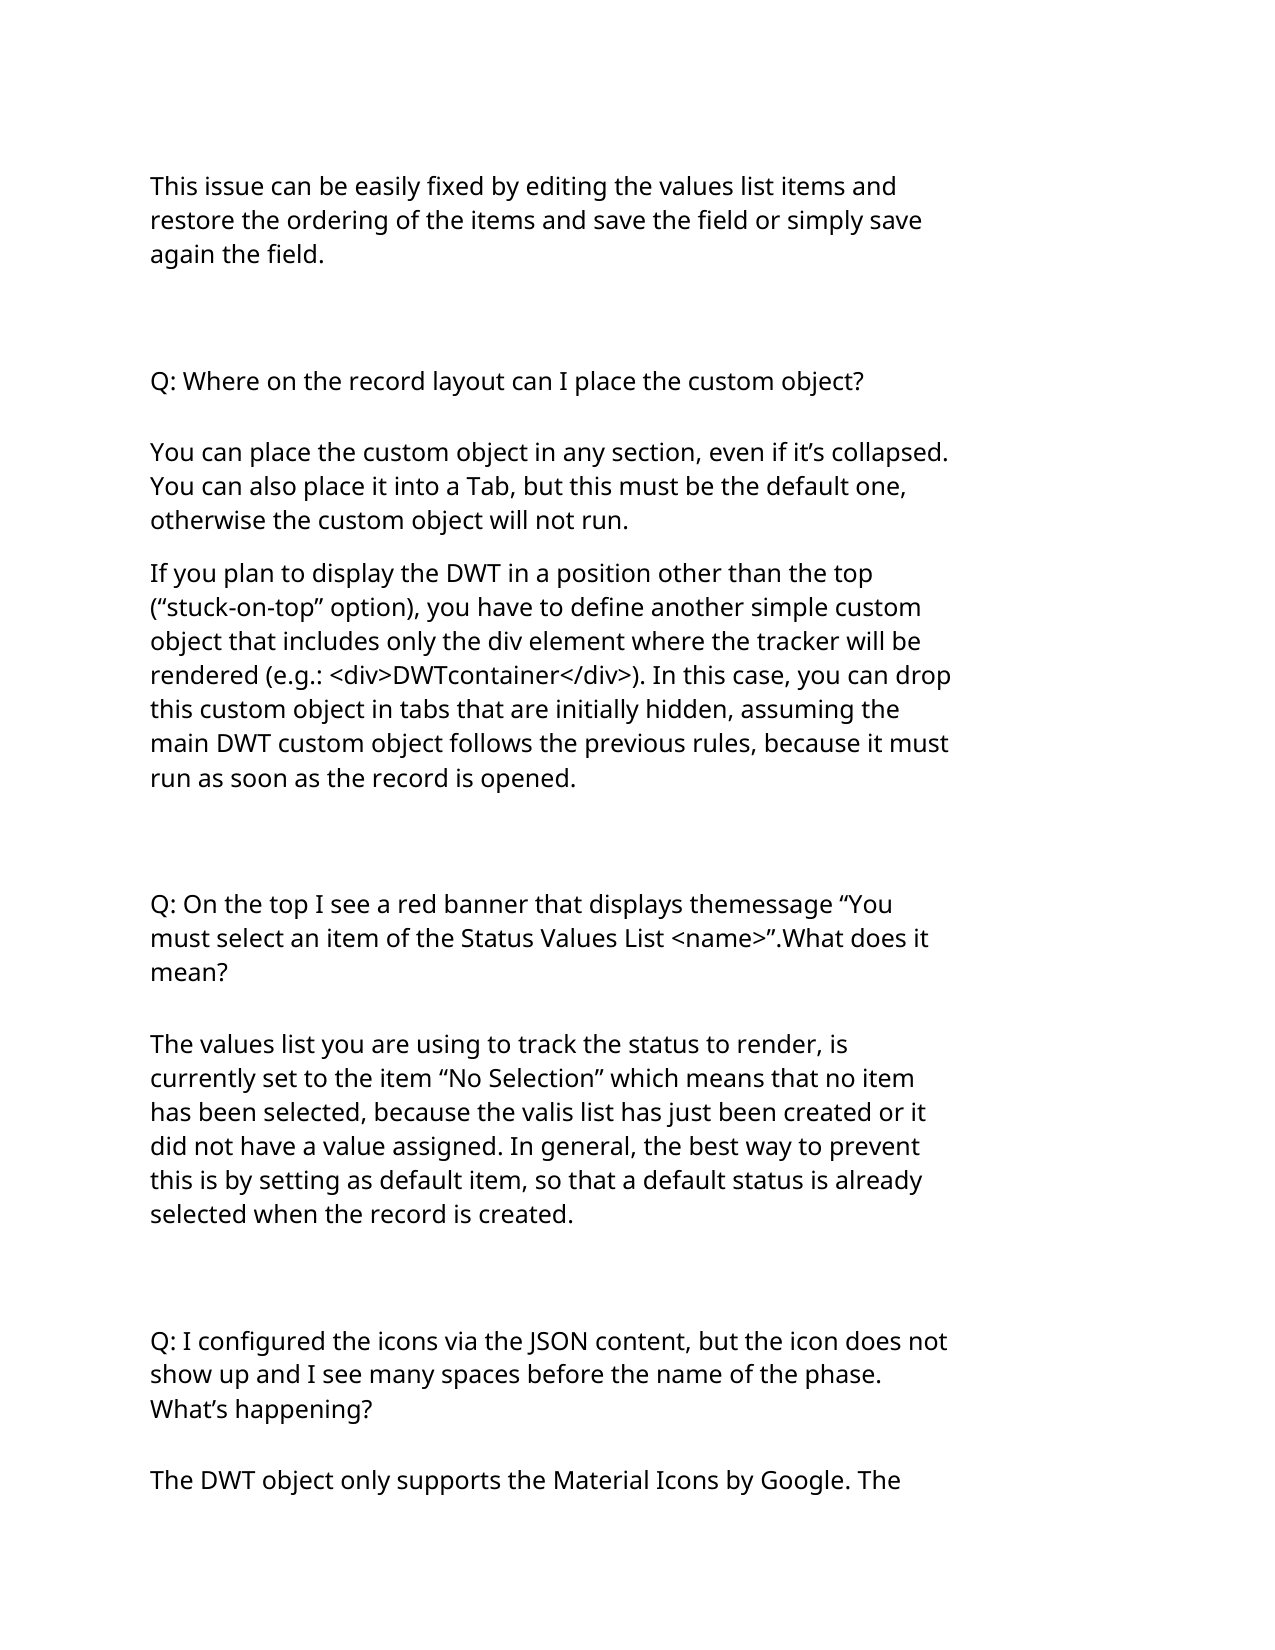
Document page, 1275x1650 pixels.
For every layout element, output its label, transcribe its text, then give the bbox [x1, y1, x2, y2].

table_cell The values list you are using to track the status to render, is currently set to the item “No Selection” which means that no item has been selected, because the valis list has just been created or it did not have a value assigned. In general, the best way to prevent this is by setting as default item, so that a default status is already selected when the record is created. [139, 1008, 964, 1249]
table_header Q: On the top I see a red banner that displays themessage “You must select an item of the Status Values List <name>”.What does it mean? [139, 868, 964, 1008]
table_header Q: Where on the record layout can I place the custom object? [139, 345, 964, 416]
table_cell You can place the custom object in any section, even if it’s collapsed. You can also place it into a Tab, but this must be the default one, otherwise the custom object will not run. If you plan to display the DWT in a position other than the top (“stuck-on-top” option), you have to define another simple custom object that includes only the div element where the tracker will be rendered (e.g.: <div>DWTcontainer</div>). In this case, you can drop this custom object in tabs that are initially hidden, assuming the main DWT custom object follows the previous rules, because it must run as soon as the record is opened. [139, 416, 964, 813]
table_header Q: I configured the icons via the JSON content, but the icon does not show up and I see many spaces before the name of the phase. What’s happening? [139, 1304, 964, 1444]
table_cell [139, 150, 964, 290]
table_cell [139, 1444, 964, 1497]
